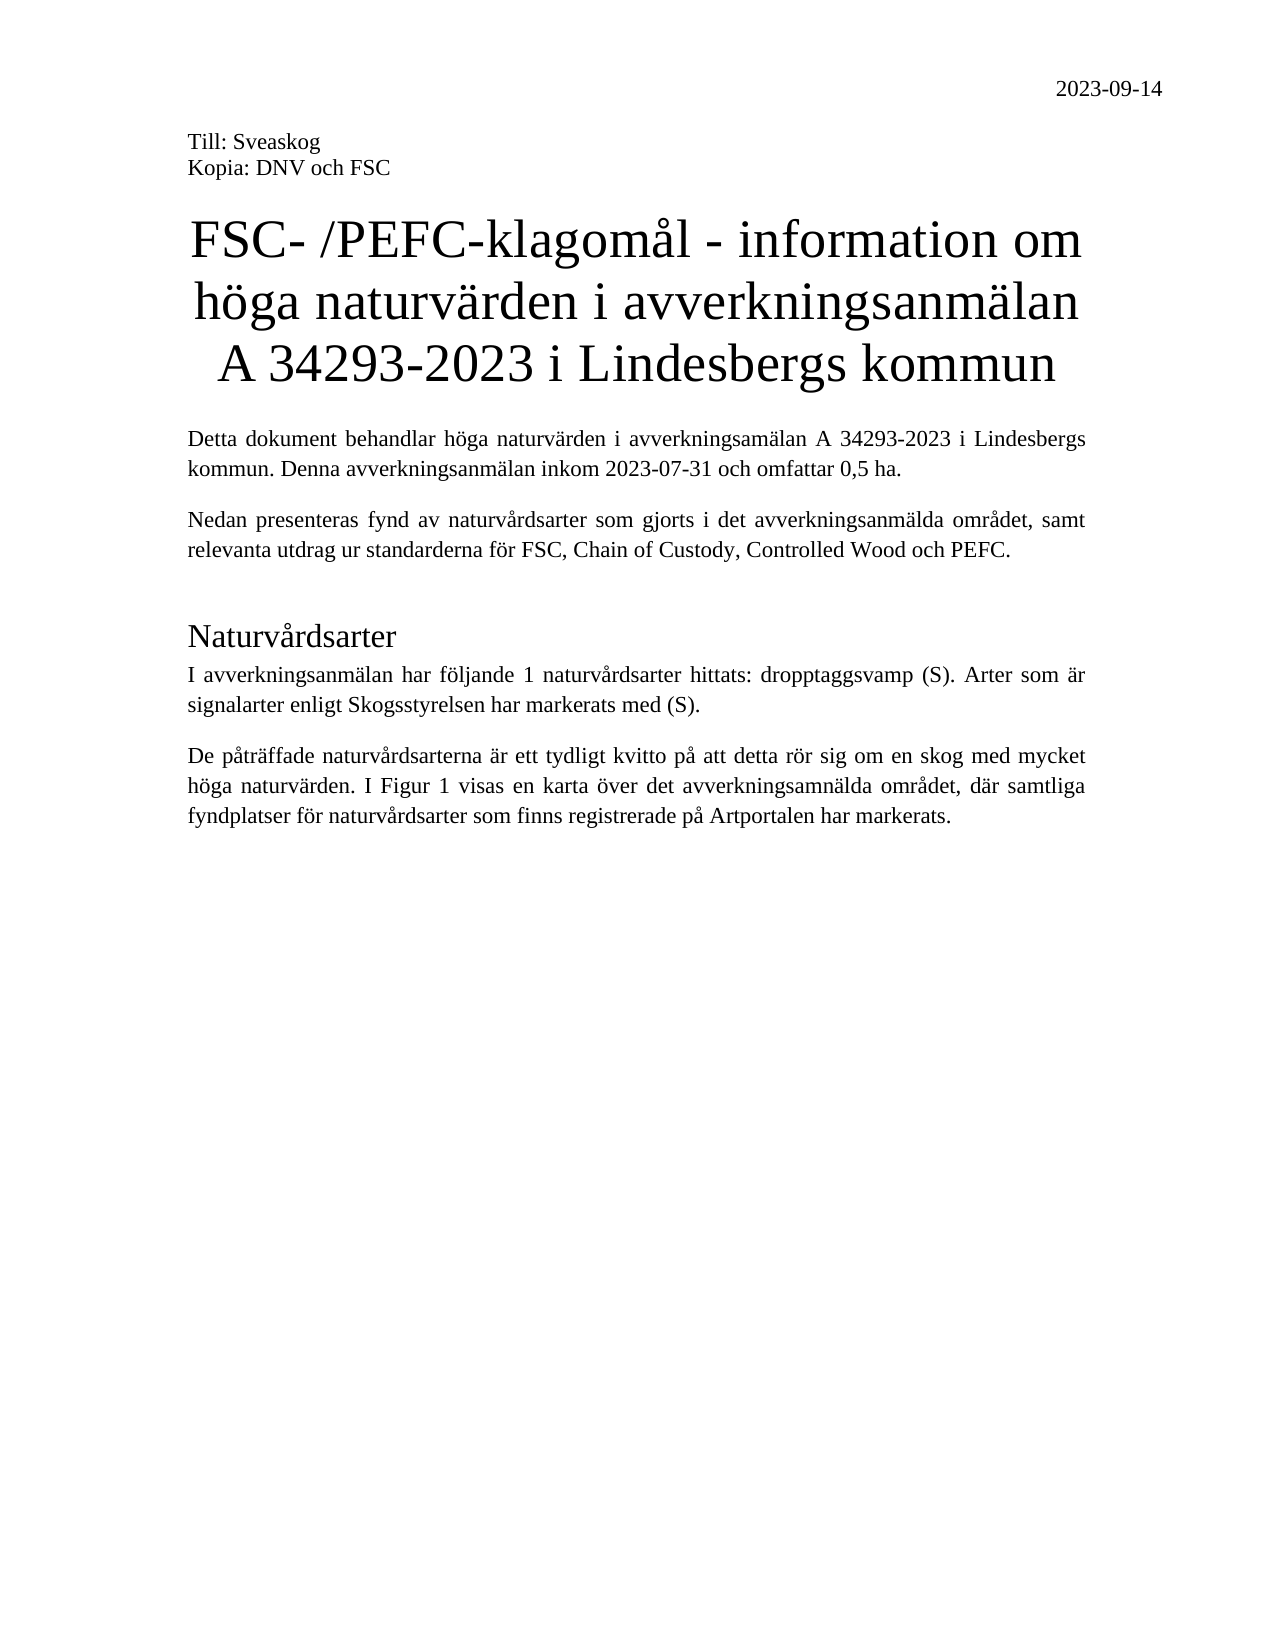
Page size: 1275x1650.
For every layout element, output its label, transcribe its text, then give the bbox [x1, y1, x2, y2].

text De påträffade naturvårdsarterna är ett tydligt kvitto på att detta rör sig om en skog med mycket höga naturvärden. I Figur 1 visas en karta över det avverkningsamnälda området, där samtliga fyndplatser för naturvårdsarter som finns registrerade på Artportalen har markerats. [187, 742, 1087, 829]
text I avverkningsanmälan har följande 1 naturvårdsarter hittats: dropptaggsvamp (S). Arter som är signalarter enligt Skogsstyrelsen har markerats med (S). [187, 661, 1087, 717]
text Nedan presenteras fynd av naturvårdsarter som gjorts i det avverkningsanmälda området, samt relevanta utdrag ur standarderna för FSC, Chain of Custody, Controlled Wood och PEFC. [187, 506, 1087, 563]
text Detta dokument behandlar höga naturvärden i avverkningsamälan A 34293-2023 i Lindesbergs kommun. Denna avverkningsanmälan inkom 2023-07-31 och omfattar 0,5 ha. [187, 425, 1087, 481]
subtitle Naturvårdsarter [187, 617, 1087, 655]
title FSC- /PEFC-klagomål - information om höga naturvärden i avverkningsanmälan A 34293-2023 i Lindesbergs kommun [187, 207, 1087, 394]
